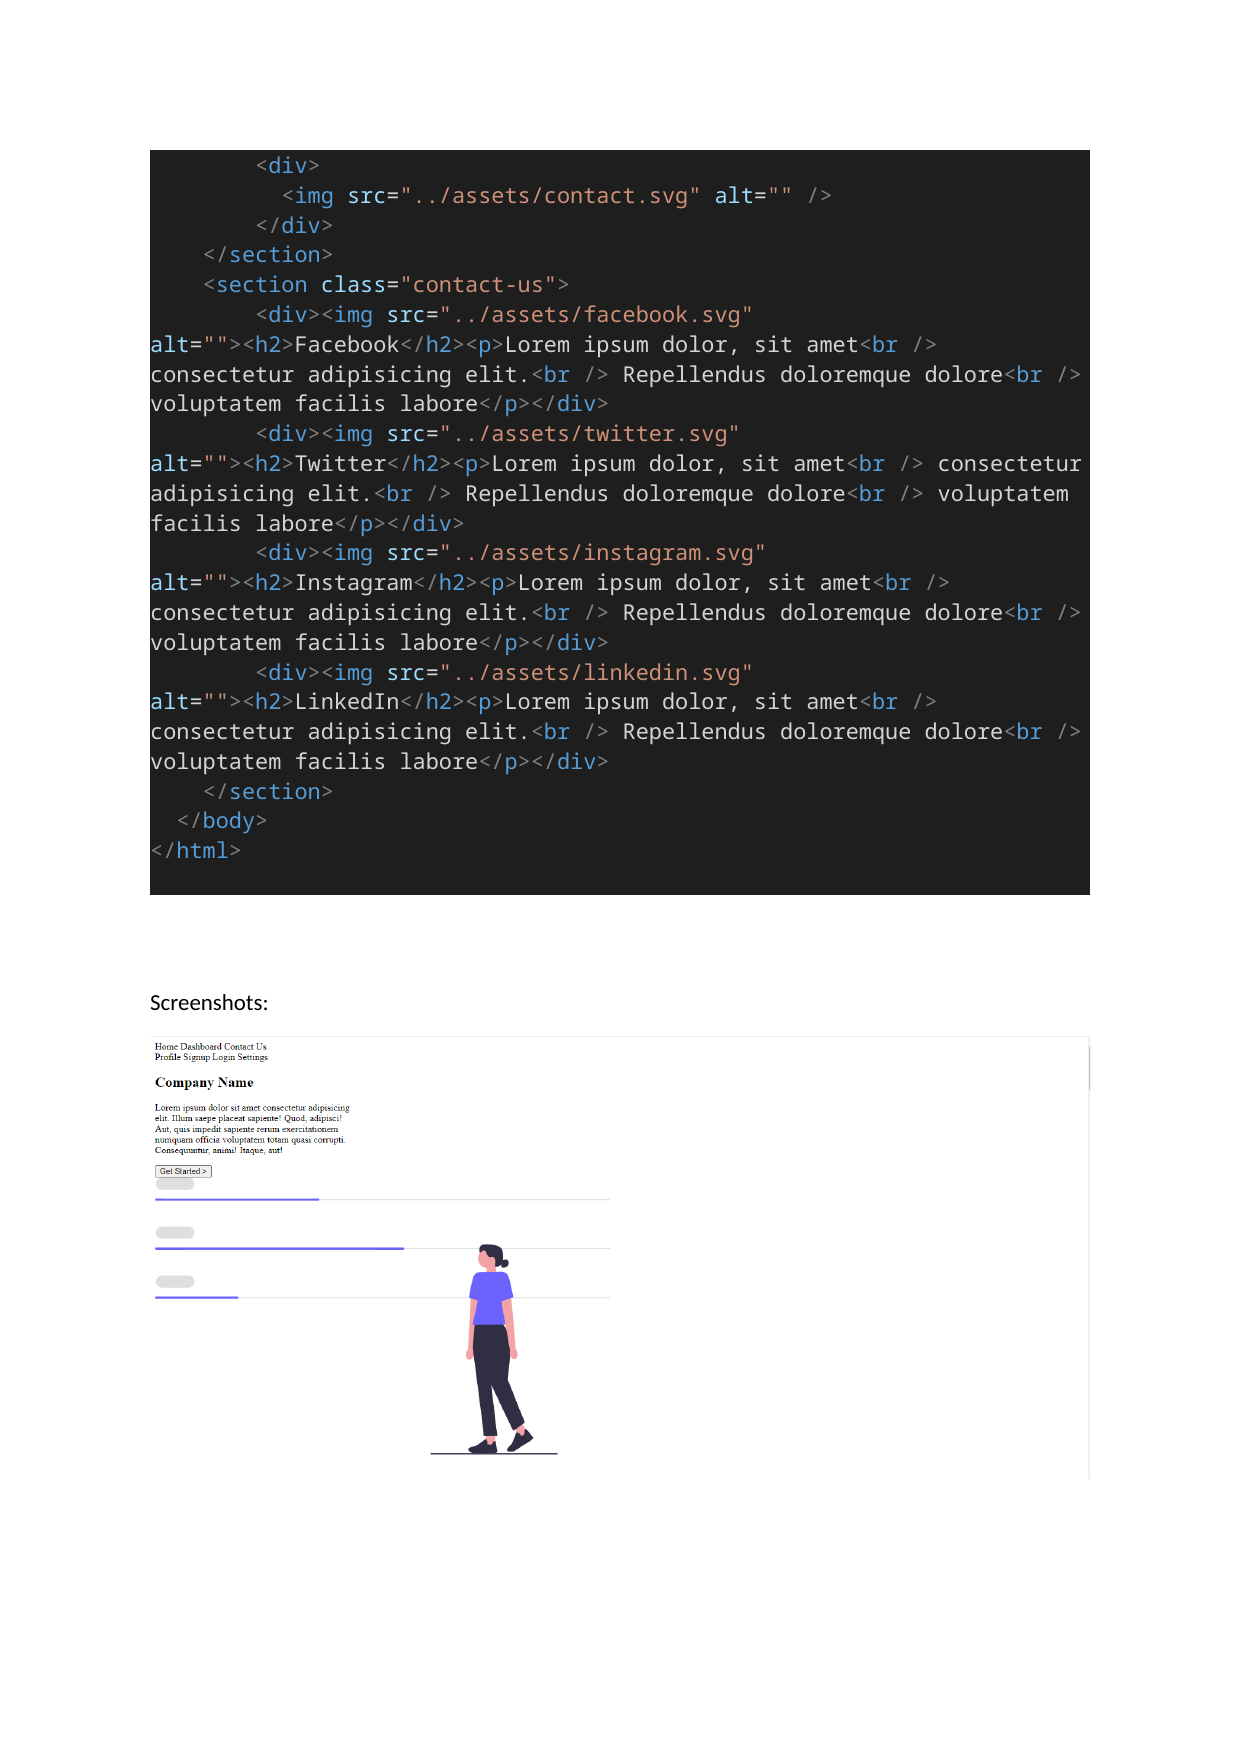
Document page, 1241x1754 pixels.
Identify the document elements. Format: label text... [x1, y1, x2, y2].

text <div><img src="../assets/twitter.svg" alt=""><h2>Twitter</h2><p>Lorem ipsum dolor, sit amet<br /> consectetur adipisicing elit.<br /> Repellendus doloremque dolore<br /> voluptatem facilis labore</p></div> [150, 418, 1090, 537]
text <div><img src="../assets/instagram.svg" alt=""><h2>Instagram</h2><p>Lorem ipsum dolor, sit amet<br /> consectetur adipisicing elit.<br /> Repellendus doloremque dolore<br /> voluptatem facilis labore</p></div> [150, 537, 1090, 656]
text </html> [150, 835, 1090, 865]
text <div> [150, 150, 1090, 180]
text <section class="contact-us"> [150, 269, 1090, 299]
text <div><img src="../assets/linkedin.svg" alt=""><h2>LinkedIn</h2><p>Lorem ipsum dolor, sit amet<br /> consectetur adipisicing elit.<br /> Repellendus doloremque dolore<br /> voluptatem facilis labore</p></div> [150, 656, 1090, 776]
picture [150, 1035, 1091, 1479]
text <div><img src="../assets/facebook.svg" alt=""><h2>Facebook</h2><p>Lorem ipsum dolor, sit amet<br /> consectetur adipisicing elit.<br /> Repellendus doloremque dolore<br /> voluptatem facilis labore</p></div> [150, 299, 1090, 418]
text </section> [150, 239, 1090, 269]
text <img src="../assets/contact.svg" alt="" /> [150, 180, 1090, 209]
text Screenshots: [150, 988, 1090, 1017]
text </div> [150, 209, 1090, 239]
text </body> [150, 805, 1090, 835]
text </section> [150, 776, 1090, 805]
